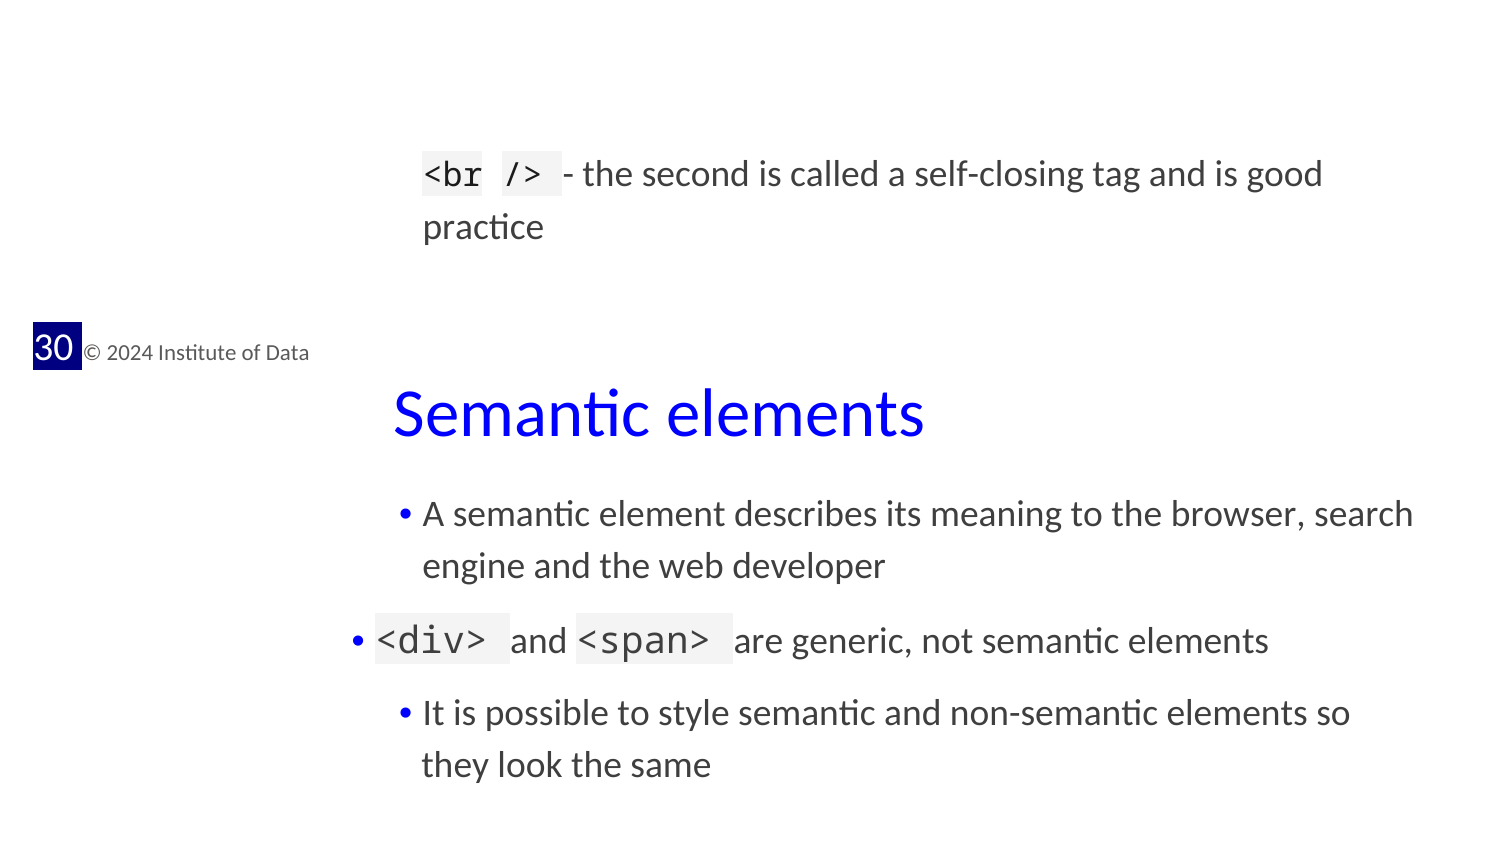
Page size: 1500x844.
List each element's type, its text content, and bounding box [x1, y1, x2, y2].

text • A semantic element describes its meaning to the browser, search engine and the web developer [399, 489, 1418, 588]
text 30 © 2024 Institute of Data [82, 322, 1500, 370]
text • <div> and <span> are generic, not semantic elements [510, 613, 576, 664]
text • <div> and <span> are generic, not semantic elements [733, 613, 1269, 664]
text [399, 150, 1440, 248]
text • It is possible to style semantic and non-semantic elements so they look the same [399, 688, 1359, 787]
text Semantic elements [394, 370, 1500, 454]
text • <div> and <span> are generic, not semantic elements [0, 613, 375, 664]
